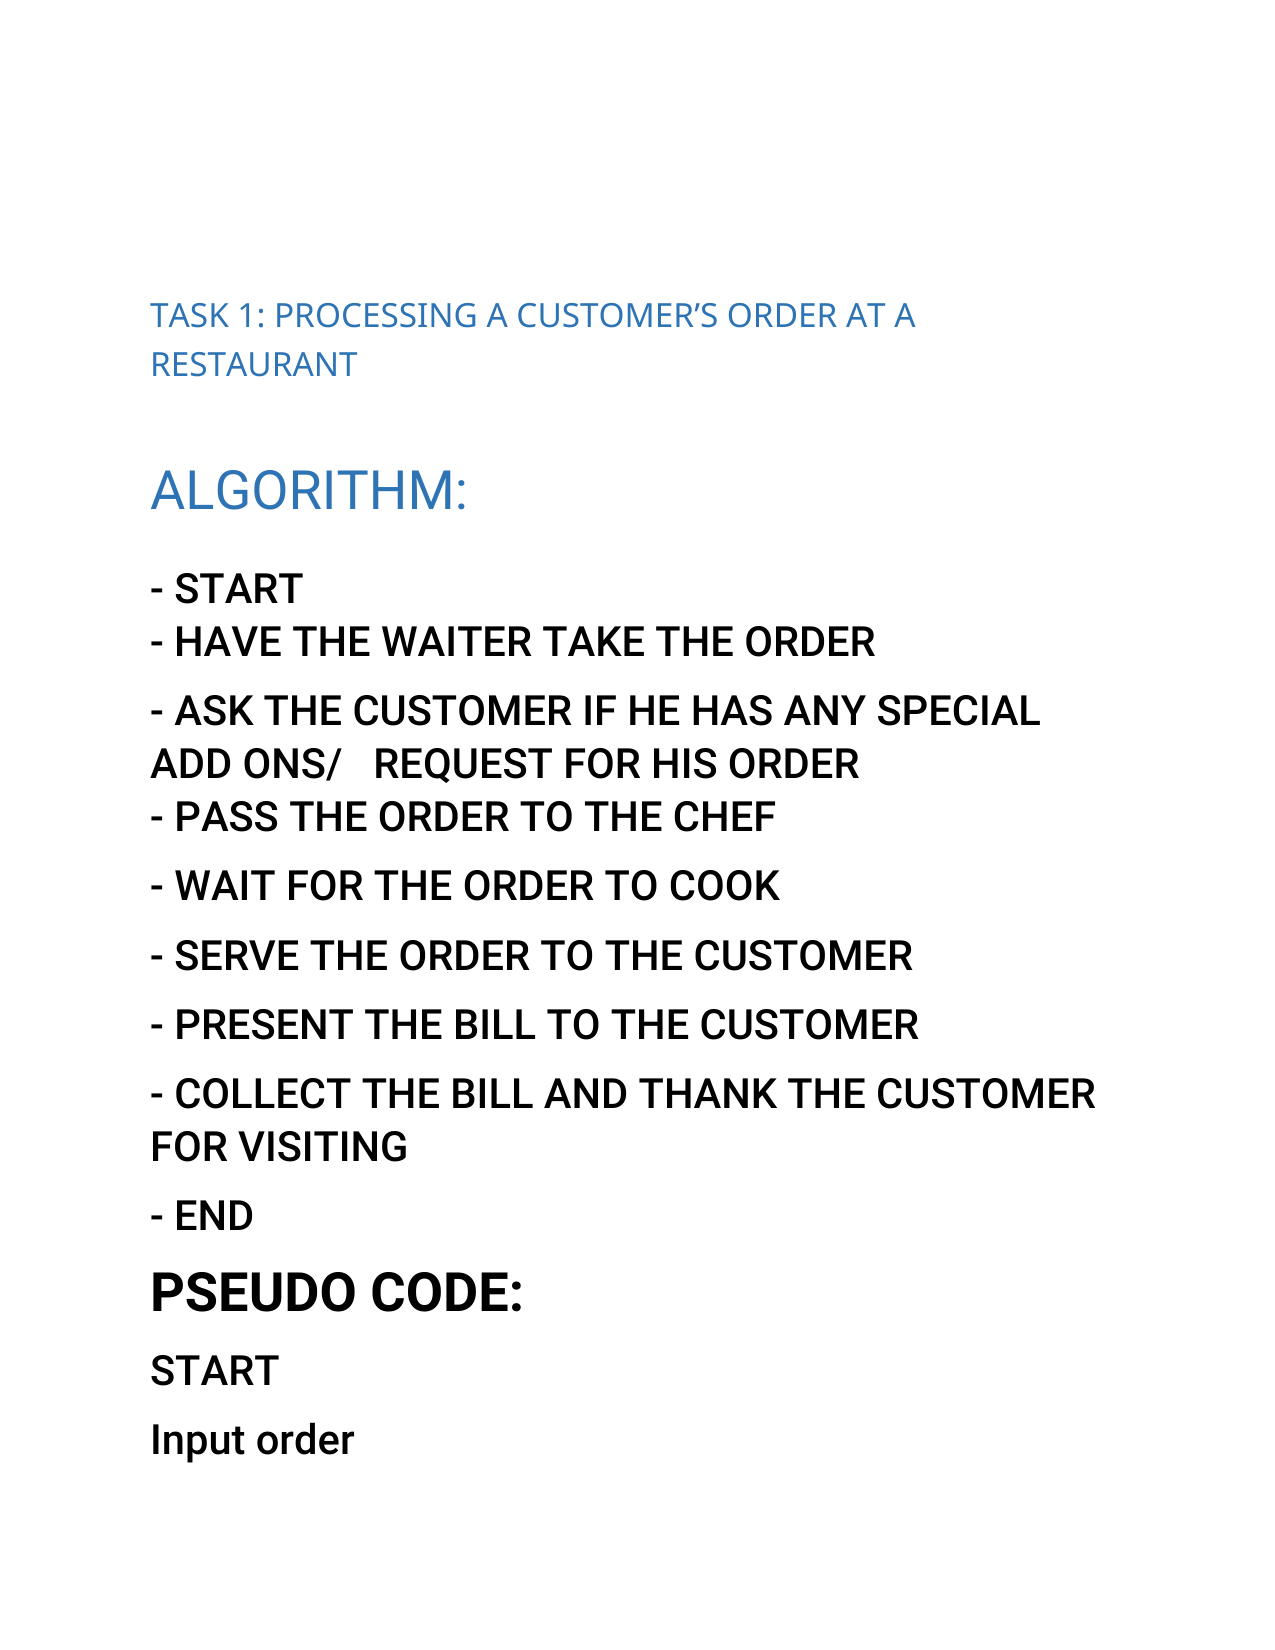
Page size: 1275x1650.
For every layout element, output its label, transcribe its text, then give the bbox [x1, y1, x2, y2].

text - PRESENT THE BILL TO THE CUSTOMER [150, 1001, 1125, 1049]
subtitle ALGORITHM: [150, 459, 1125, 562]
text - WAIT FOR THE ORDER TO COOK [150, 862, 1125, 911]
text START [150, 1347, 1125, 1396]
text - START - HAVE THE WAITER TAKE THE ORDER [150, 565, 1125, 667]
text - ASK THE CUSTOMER IF HE HAS ANY SPECIAL ADD ONS/ REQUEST FOR HIS ORDER - PASS THE ORDER TO THE CHEF [150, 687, 1125, 841]
text Input order [150, 1416, 1125, 1465]
text PSEUDO CODE: [150, 1262, 1125, 1325]
text - END [150, 1192, 1125, 1241]
text - COLLECT THE BILL AND THANK THE CUSTOMER FOR VISITING [150, 1070, 1125, 1172]
text - SERVE THE ORDER TO THE CUSTOMER [150, 931, 1125, 980]
